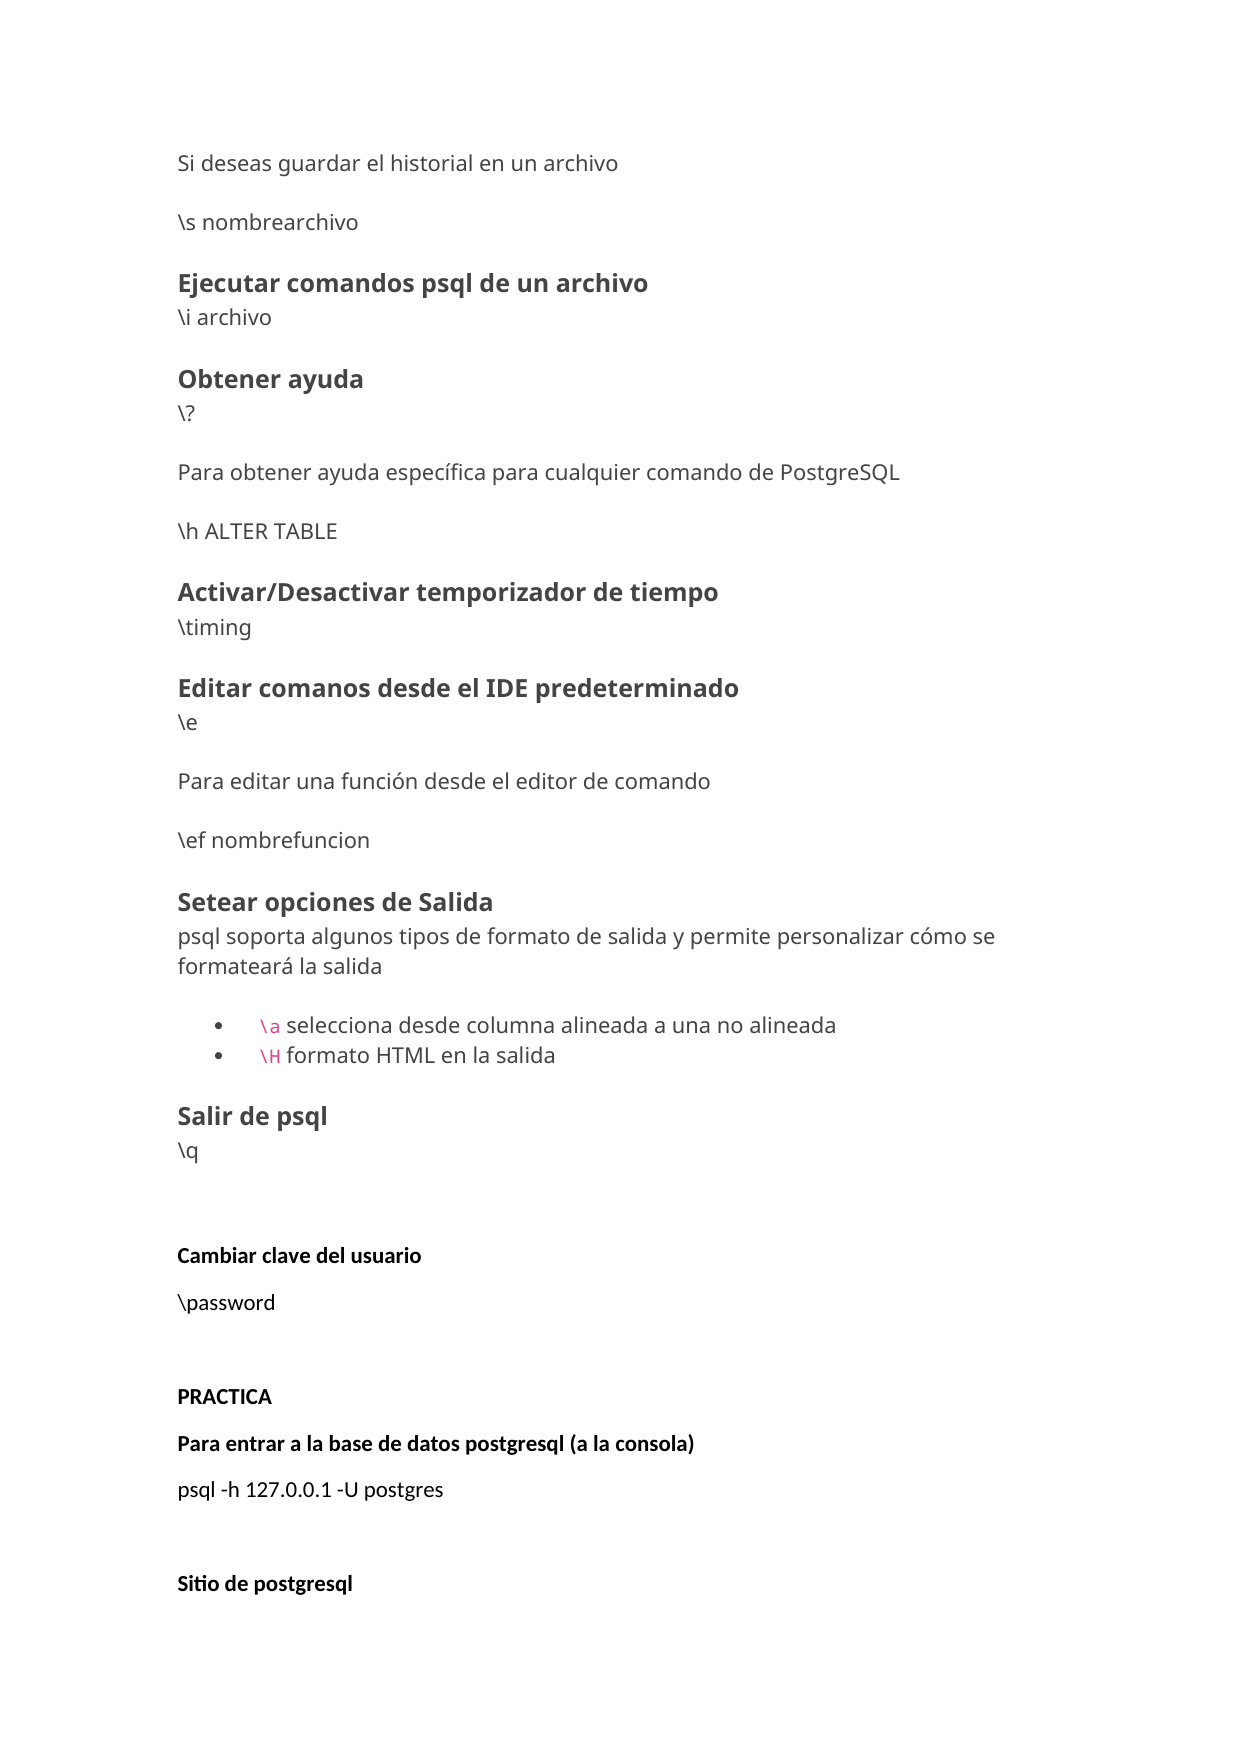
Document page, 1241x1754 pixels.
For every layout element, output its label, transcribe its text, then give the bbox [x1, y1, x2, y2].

text psql -h 127.0.0.1 -U postgres [177, 1476, 1063, 1503]
text Sitio de postgresql [177, 1569, 1063, 1597]
text Cambiar clave del usuario [177, 1241, 1063, 1269]
text psql soporta algunos tipos de formato de salida y permite personalizar cómo se formateará la salida [177, 921, 1063, 981]
subtitle Editar comanos desde el IDE predeterminado [177, 671, 1063, 705]
text \e [177, 707, 1063, 737]
text \timing [177, 612, 1063, 641]
text \s nombrearchivo [177, 207, 1063, 236]
text \q [177, 1135, 1063, 1165]
text Para editar una función desde el editor de comando [177, 766, 1063, 796]
text \h ALTER TABLE [177, 516, 1063, 546]
list \a selecciona desde columna alineada a una no alineada [215, 1010, 1063, 1039]
text Para entrar a la base de datos postgresql (a la consola) [177, 1429, 1063, 1457]
text \ef nombrefuncion [177, 825, 1063, 855]
subtitle Obtener ayuda [177, 361, 1063, 395]
text \i archivo [177, 302, 1063, 332]
text \password [177, 1288, 1063, 1316]
subtitle Ejecutar comandos psql de un archivo [177, 266, 1063, 299]
text Si deseas guardar el historial en un archivo [177, 148, 1063, 177]
list \H formato HTML en la salida [215, 1039, 1063, 1069]
text Para obtener ayuda específica para cualquier comando de PostgreSQL [177, 457, 1063, 487]
text \? [177, 398, 1063, 428]
subtitle Setear opciones de Salida [177, 884, 1063, 918]
subtitle Activar/Desactivar temporizador de tiempo [177, 575, 1063, 609]
subtitle Salir de psql [177, 1098, 1063, 1133]
text PRACTICA [177, 1382, 1063, 1410]
